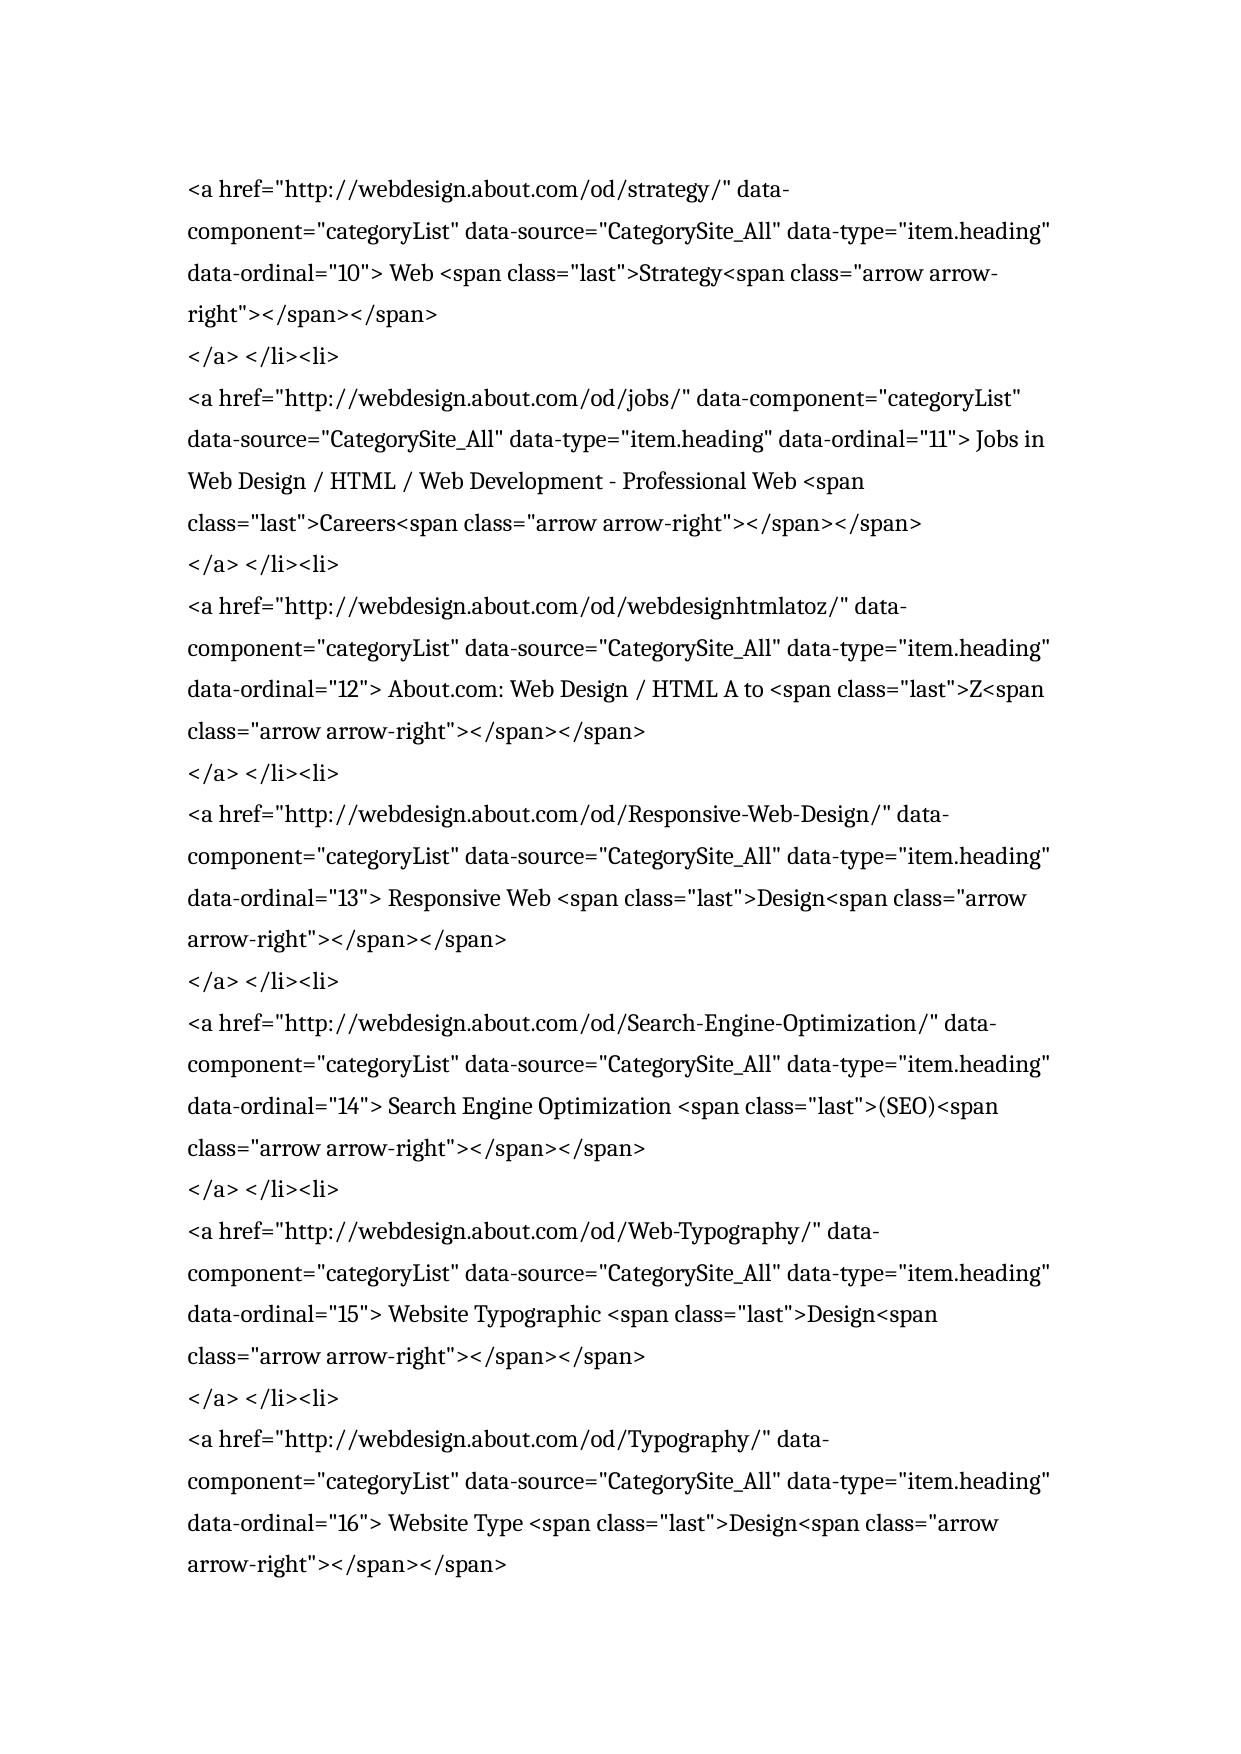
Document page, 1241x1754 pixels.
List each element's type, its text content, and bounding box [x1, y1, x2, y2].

text </a> </li><li> [187, 544, 1053, 585]
text <a href="http://webdesign.about.com/od/Search-Engine-Optimization/" data-component="categoryList" data-source="CategorySite_All" data-type="item.heading" data-ordinal="14"> Search Engine Optimization <span class="last">(SEO)<span class="arrow arrow-right"></span></span> [187, 1002, 1053, 1169]
text <a href="http://webdesign.about.com/od/jobs/" data-component="categoryList" data-source="CategorySite_All" data-type="item.heading" data-ordinal="11"> Jobs in Web Design / HTML / Web Development - Professional Web <span class="last">Careers<span class="arrow arrow-right"></span></span> [187, 377, 1053, 544]
text </a> </li><li> [187, 752, 1053, 794]
text </a> </li><li> [187, 1169, 1053, 1210]
text </a> </li><li> [187, 335, 1053, 377]
text </a> </li><li> [187, 1377, 1053, 1419]
text <a href="http://webdesign.about.com/od/Web-Typography/" data-component="categoryList" data-source="CategorySite_All" data-type="item.heading" data-ordinal="15"> Website Typographic <span class="last">Design<span class="arrow arrow-right"></span></span> [187, 1210, 1053, 1377]
text <a href="http://webdesign.about.com/od/strategy/" data-component="categoryList" data-source="CategorySite_All" data-type="item.heading" data-ordinal="10"> Web <span class="last">Strategy<span class="arrow arrow-right"></span></span> [187, 169, 1053, 335]
text <a href="http://webdesign.about.com/od/webdesignhtmlatoz/" data-component="categoryList" data-source="CategorySite_All" data-type="item.heading" data-ordinal="12"> About.com: Web Design / HTML A to <span class="last">Z<span class="arrow arrow-right"></span></span> [187, 585, 1053, 752]
text <a href="http://webdesign.about.com/od/Responsive-Web-Design/" data-component="categoryList" data-source="CategorySite_All" data-type="item.heading" data-ordinal="13"> Responsive Web <span class="last">Design<span class="arrow arrow-right"></span></span> [187, 794, 1053, 960]
text </a> </li><li> [187, 960, 1053, 1002]
text <a href="http://webdesign.about.com/od/Typography/" data-component="categoryList" data-source="CategorySite_All" data-type="item.heading" data-ordinal="16"> Website Type <span class="last">Design<span class="arrow arrow-right"></span></span> [187, 1419, 1053, 1585]
